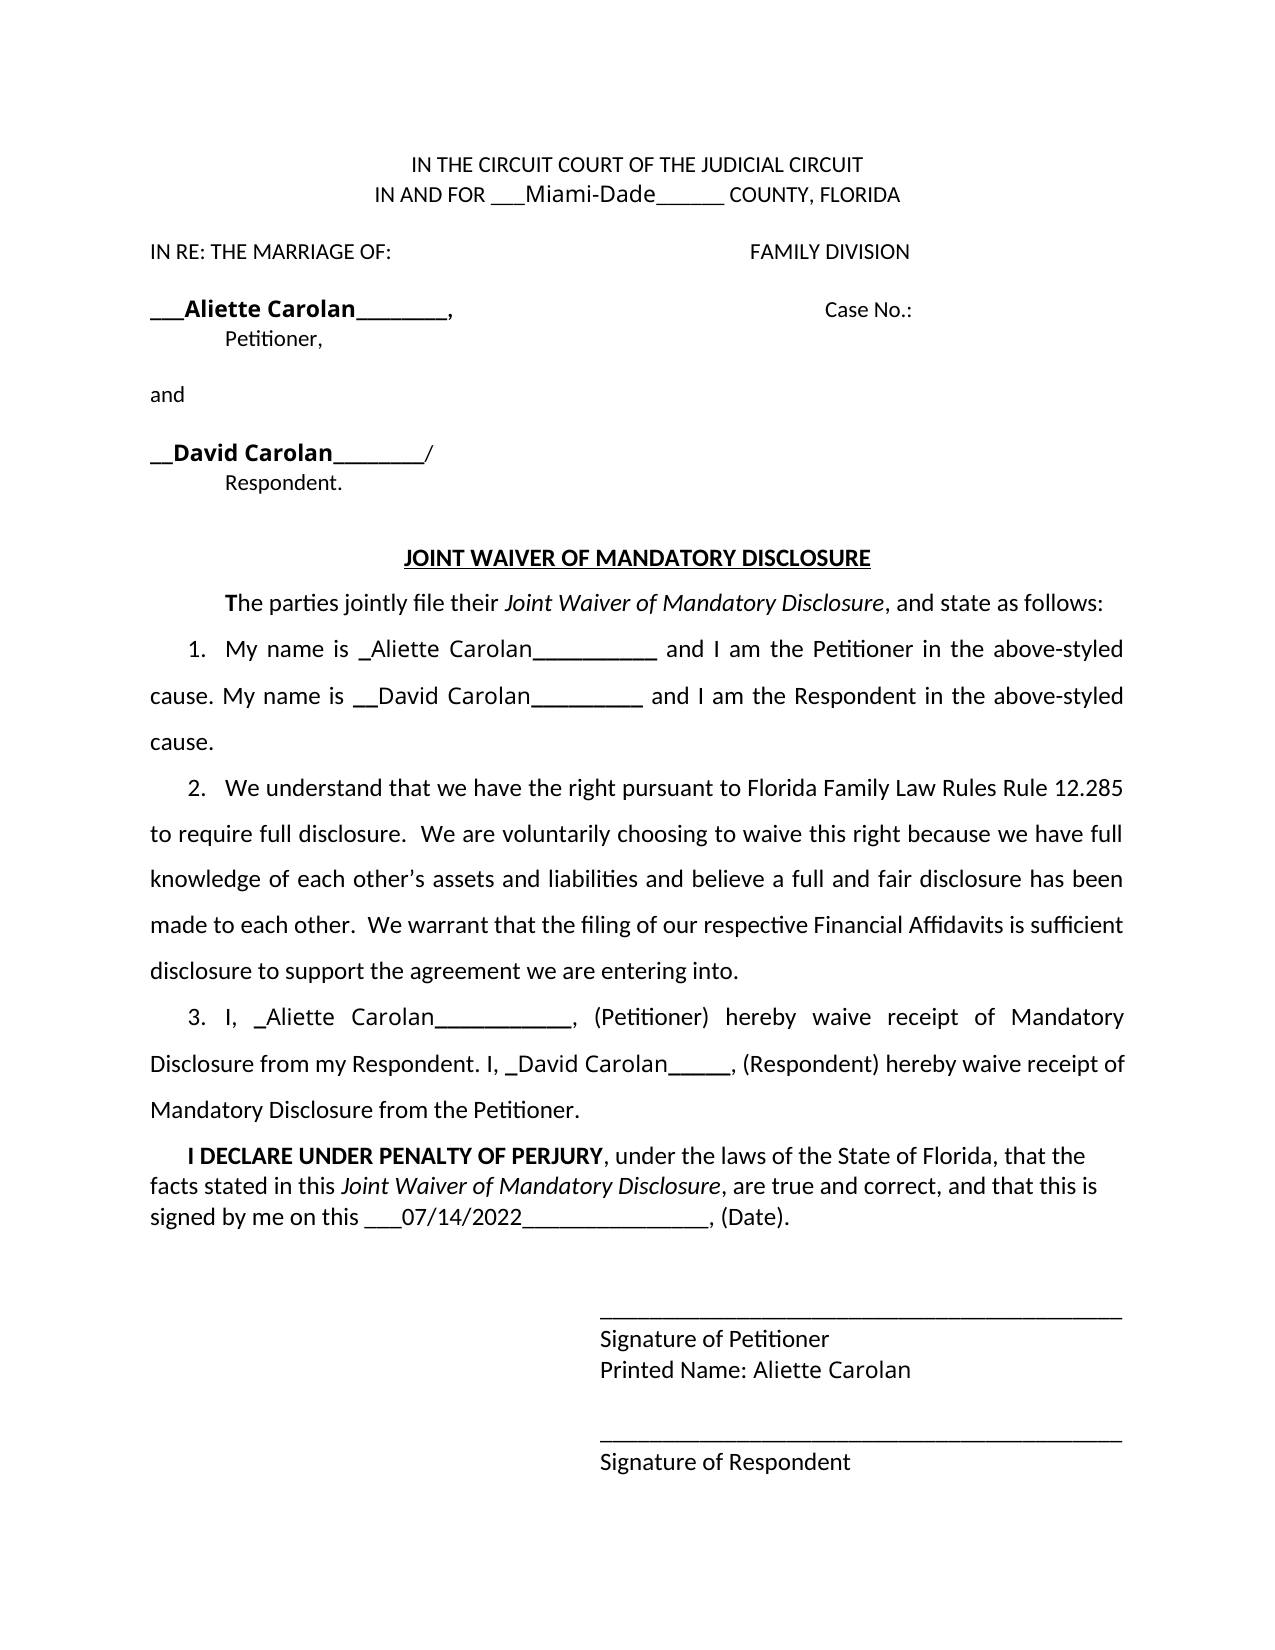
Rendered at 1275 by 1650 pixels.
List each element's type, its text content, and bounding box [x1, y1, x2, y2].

list Signature of Respondent [150, 1446, 1125, 1476]
list My name is _Aliette Carolan__________ and I am the Petitioner in the above-styled cause. My name is __David Carolan_________ and I am the Respondent in the above-styled cause. [150, 633, 1125, 757]
text IN RE: THE MARRIAGE OF: FAMILY DIVISION [150, 237, 1125, 265]
text ___Aliette Carolan________, Case No.: [150, 293, 1125, 324]
list Signature of Petitioner [150, 1323, 1125, 1353]
text The parties jointly file their Joint Waiver of Mandatory Disclosure, and state as follows: [150, 587, 1125, 618]
text JOINT WAIVER OF MANDATORY DISCLOSURE [150, 542, 1125, 572]
text IN THE CIRCUIT COURT OF THE JUDICIAL CIRCUIT [150, 150, 1125, 178]
text Respondent. [150, 468, 1125, 496]
list Printed Name: Aliette Carolan [150, 1353, 1125, 1385]
text I DECLARE UNDER PENALTY OF PERJURY, under the laws of the State of Florida, that the facts stated in this Joint Waiver of Mandatory Disclosure, are true and correct, and that this is signed by me on this ___07/14/2022_______________, (Date). [150, 1140, 1125, 1231]
text and [150, 381, 1125, 409]
list We understand that we have the right pursuant to Florida Family Law Rules Rule 12.285 to require full disclosure. We are voluntarily choosing to waive this right because we have full knowledge of each other’s assets and liabilities and believe a full and fair disclosure has been made to each other. We warrant that the filing of our respective Financial Affidavits is sufficient disclosure to support the agreement we are entering into. [150, 772, 1125, 986]
list I, _Aliette Carolan___________, (Petitioner) hereby waive receipt of Mandatory Disclosure from my Respondent. I, _David Carolan_____, (Respondent) hereby waive receipt of Mandatory Disclosure from the Petitioner. [150, 1001, 1125, 1125]
list __________________________________________ [525, 1415, 1125, 1446]
list __________________________________________ [525, 1292, 1125, 1323]
text IN AND FOR ___Miami-Dade______ COUNTY, FLORIDA [150, 178, 1125, 209]
text Petitioner, [150, 324, 1125, 353]
text __David Carolan________/ [150, 437, 1125, 468]
